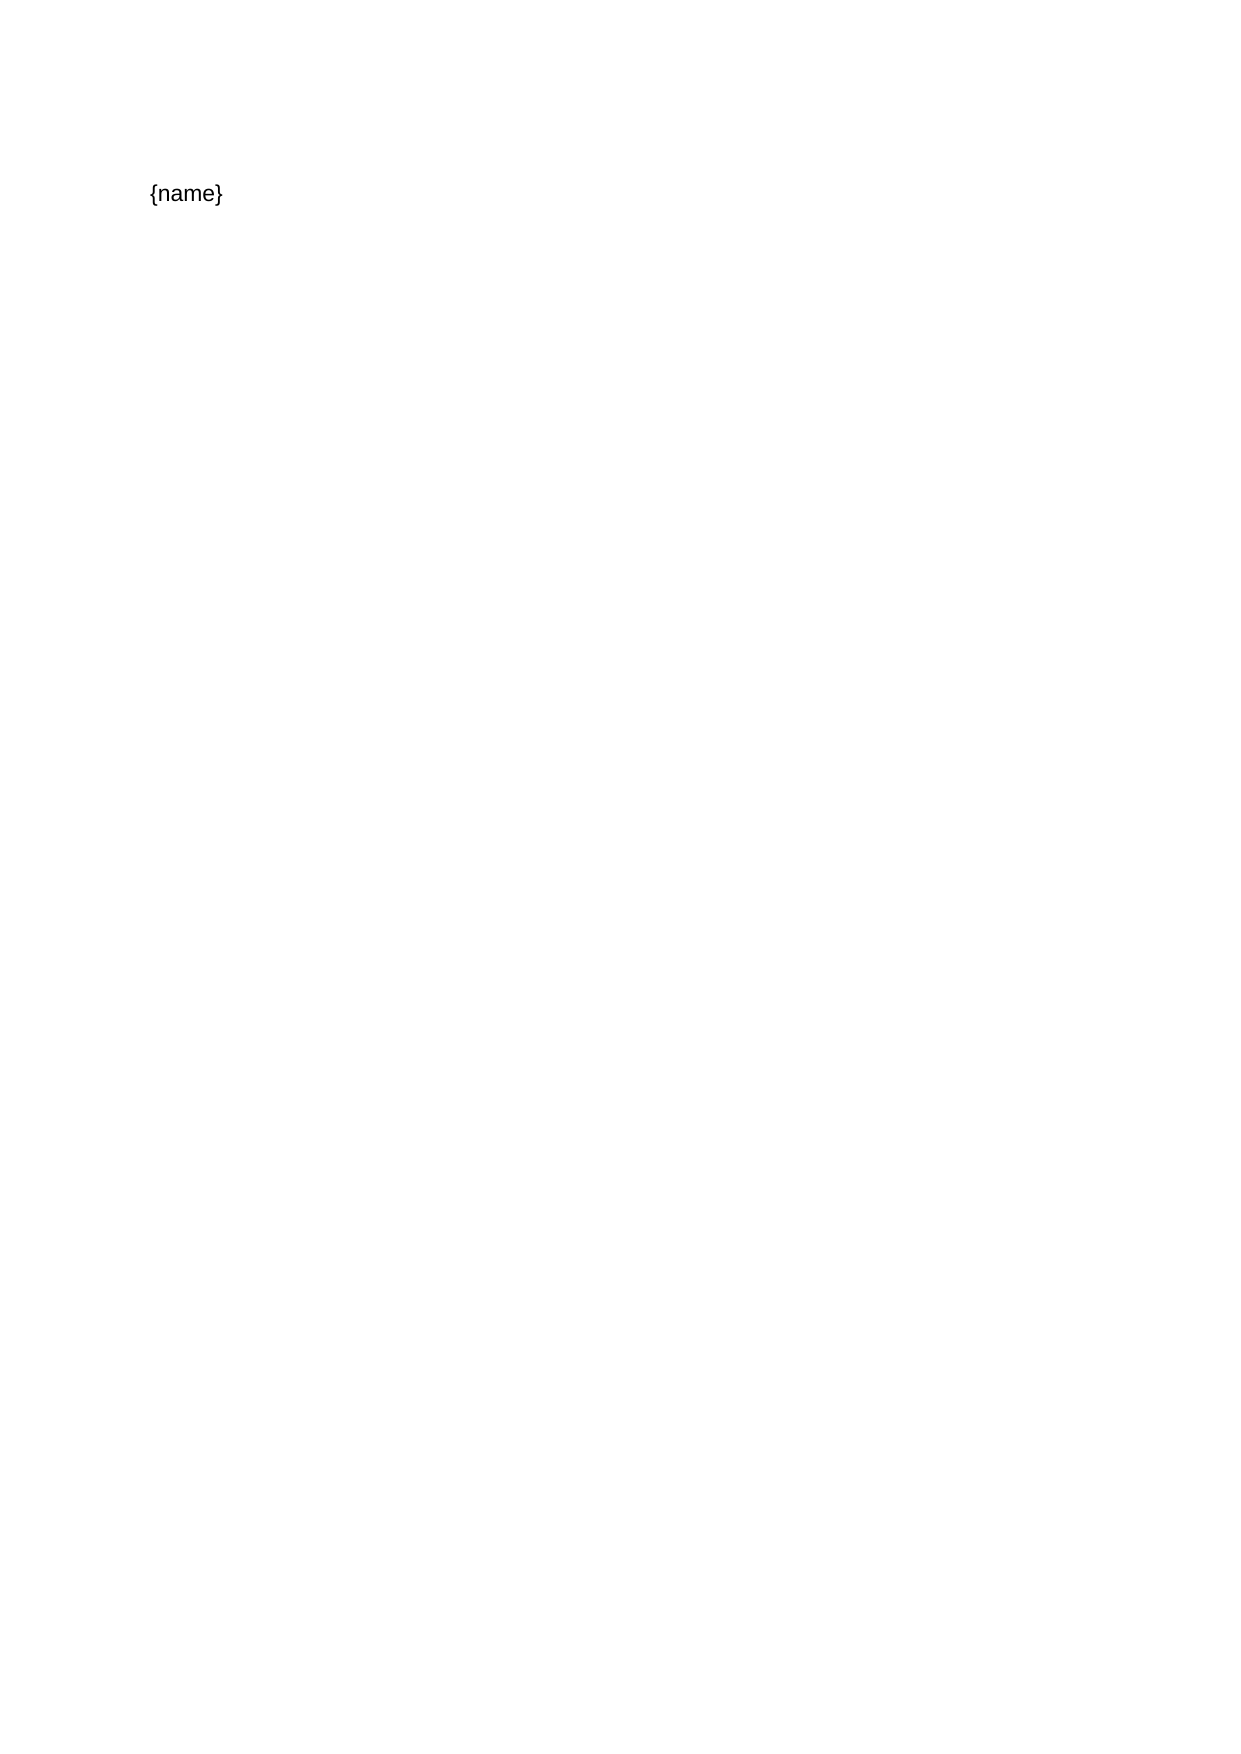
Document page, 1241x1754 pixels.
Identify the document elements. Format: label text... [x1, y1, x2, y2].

text {name} [150, 180, 1090, 207]
